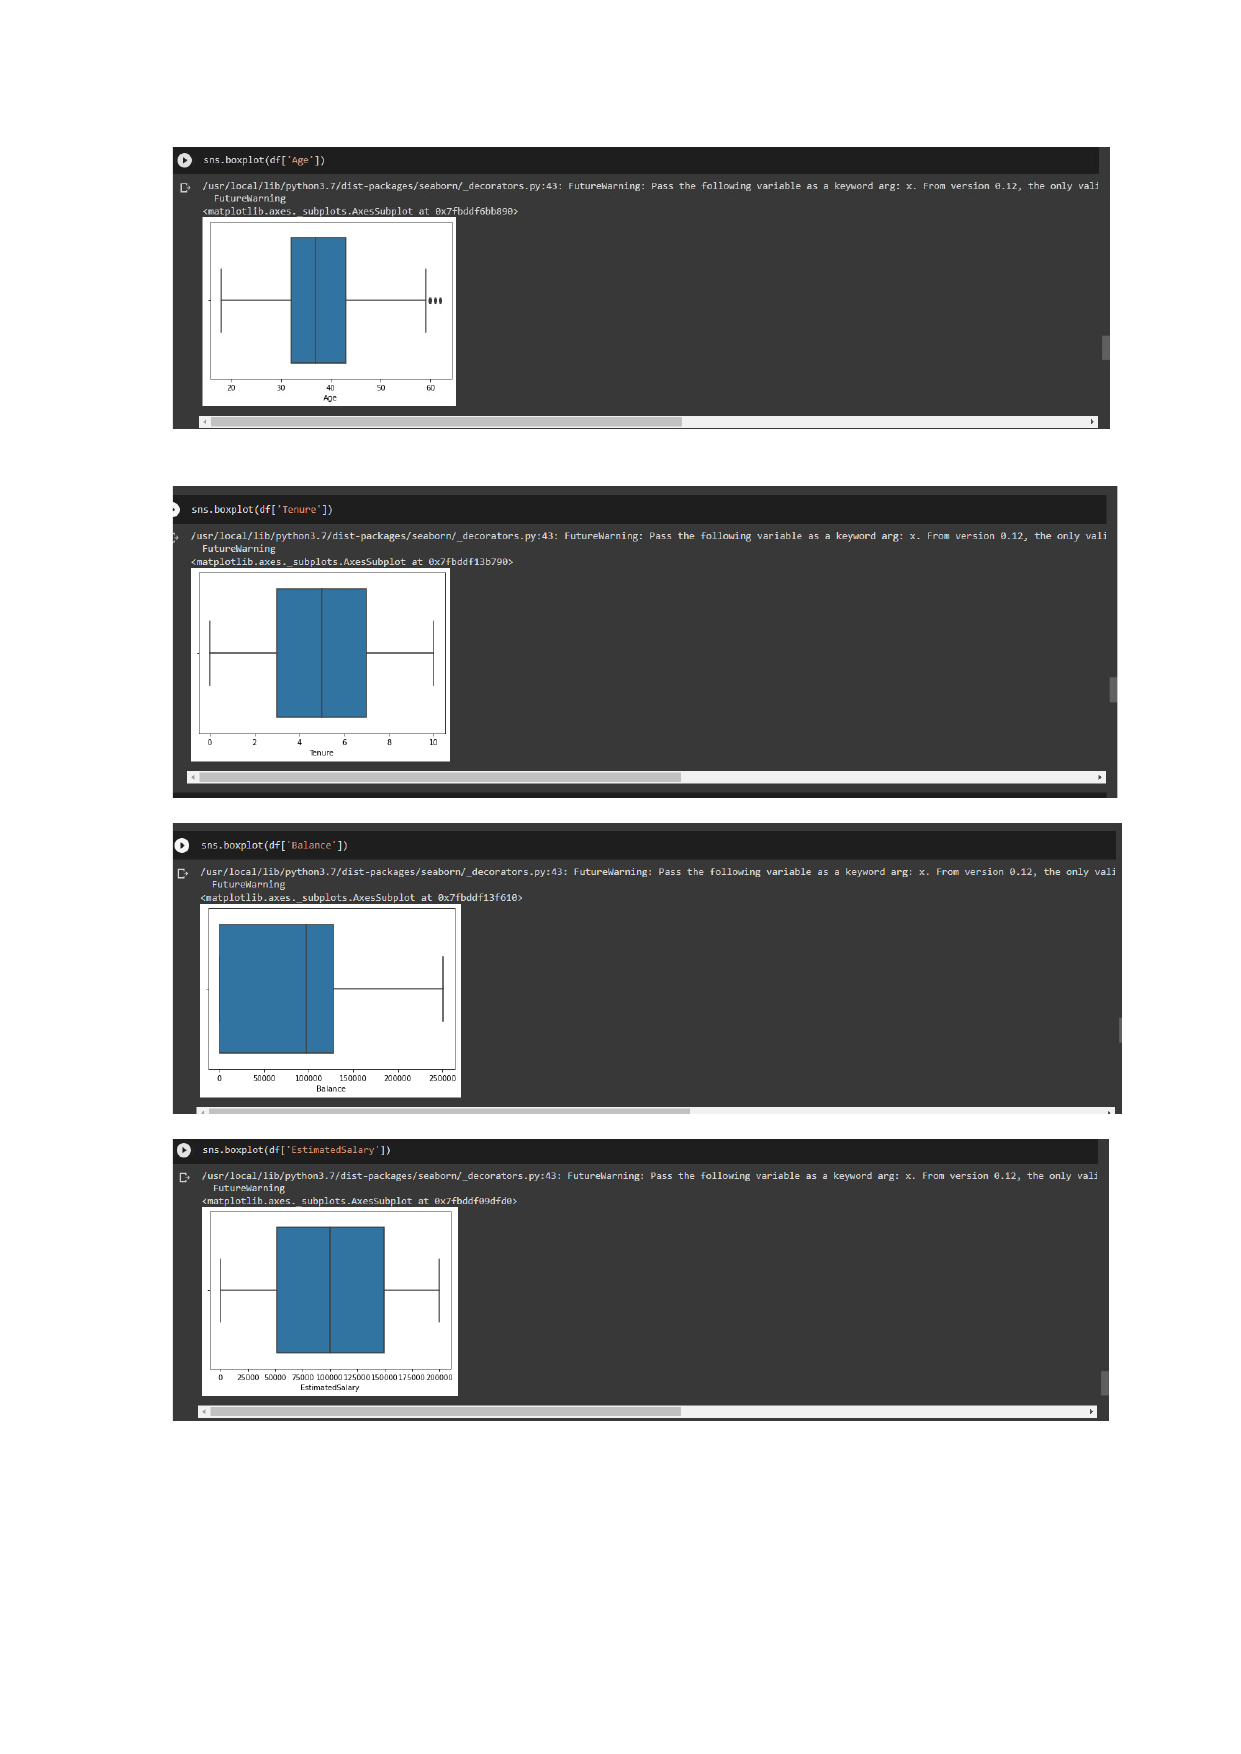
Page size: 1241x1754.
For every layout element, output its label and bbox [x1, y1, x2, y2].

picture [172, 147, 1110, 429]
picture [172, 823, 1122, 1114]
picture [172, 486, 1118, 798]
picture [172, 1139, 1109, 1421]
